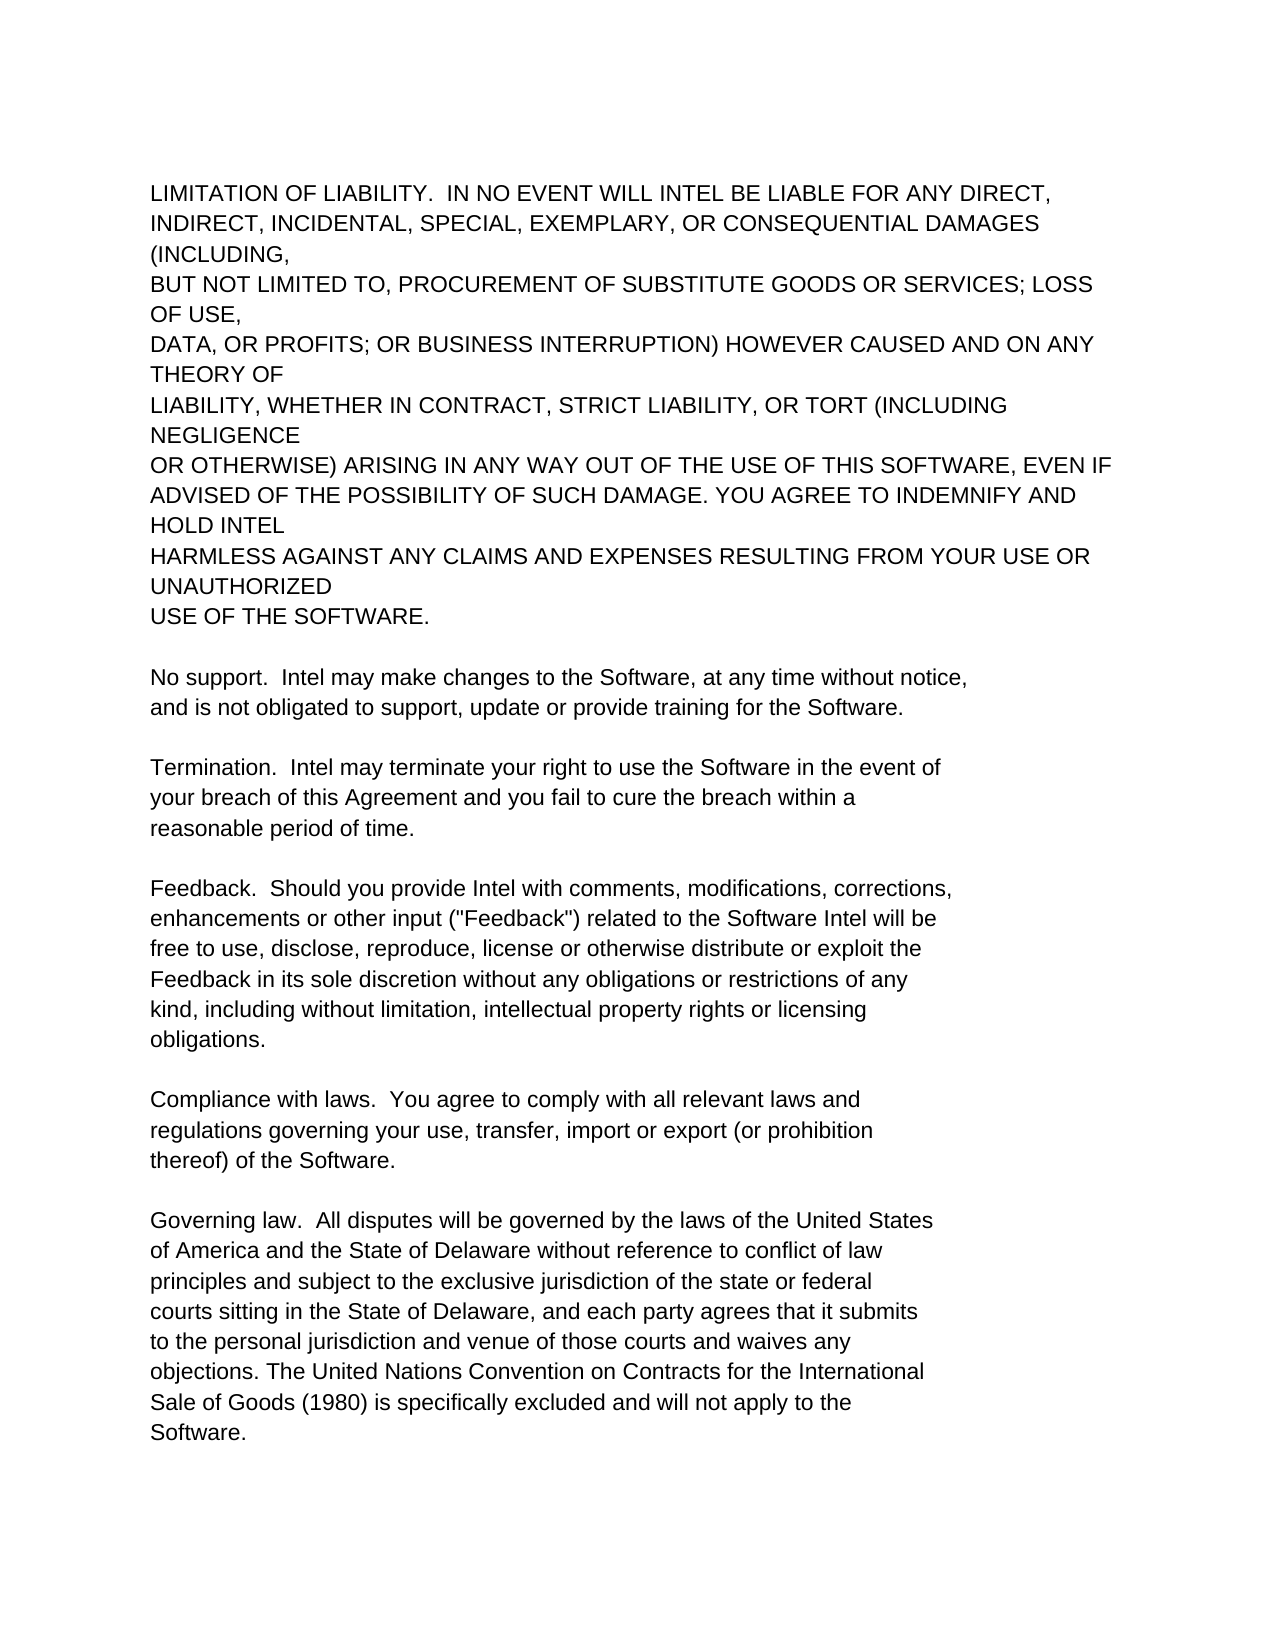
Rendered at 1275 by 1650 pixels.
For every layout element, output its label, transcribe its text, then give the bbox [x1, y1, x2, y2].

text reasonable period of time. [150, 814, 1125, 841]
text and is not obligated to support, update or provide training for the Software. [150, 694, 1125, 720]
text Feedback. Should you provide Intel with comments, modifications, corrections, [150, 875, 1125, 901]
text objections. The United Nations Convention on Contracts for the International [150, 1358, 1125, 1385]
text HARMLESS AGAINST ANY CLAIMS AND EXPENSES RESULTING FROM YOUR USE OR UNAUTHORIZED [150, 543, 1125, 599]
text enhancements or other input ("Feedback") related to the Software Intel will be [150, 905, 1125, 932]
text Software. [150, 1419, 1125, 1445]
text USE OF THE SOFTWARE. [150, 603, 1125, 629]
text thereof) of the Software. [150, 1147, 1125, 1173]
text ADVISED OF THE POSSIBILITY OF SUCH DAMAGE. YOU AGREE TO INDEMNIFY AND HOLD INTEL [150, 482, 1125, 539]
text your breach of this Agreement and you fail to cure the breach within a [150, 784, 1125, 811]
text obligations. [150, 1026, 1125, 1052]
text Termination. Intel may terminate your right to use the Software in the event of [150, 754, 1125, 781]
text LIMITATION OF LIABILITY. IN NO EVENT WILL INTEL BE LIABLE FOR ANY DIRECT, [150, 180, 1125, 207]
text OR OTHERWISE) ARISING IN ANY WAY OUT OF THE USE OF THIS SOFTWARE, EVEN IF [150, 452, 1125, 478]
text free to use, disclose, reproduce, license or otherwise distribute or exploit the [150, 935, 1125, 962]
text Sale of Goods (1980) is specifically excluded and will not apply to the [150, 1388, 1125, 1415]
text courts sitting in the State of Delaware, and each party agrees that it submits [150, 1298, 1125, 1324]
text DATA, OR PROFITS; OR BUSINESS INTERRUPTION) HOWEVER CAUSED AND ON ANY THEORY OF [150, 331, 1125, 388]
text regulations governing your use, transfer, import or export (or prohibition [150, 1117, 1125, 1143]
text principles and subject to the exclusive jurisdiction of the state or federal [150, 1268, 1125, 1294]
text Governing law. All disputes will be governed by the laws of the United States [150, 1207, 1125, 1234]
text Compliance with laws. You agree to comply with all relevant laws and [150, 1086, 1125, 1113]
text to the personal jurisdiction and venue of those courts and waives any [150, 1328, 1125, 1354]
text LIABILITY, WHETHER IN CONTRACT, STRICT LIABILITY, OR TORT (INCLUDING NEGLIGENCE [150, 392, 1125, 448]
text INDIRECT, INCIDENTAL, SPECIAL, EXEMPLARY, OR CONSEQUENTIAL DAMAGES (INCLUDING, [150, 210, 1125, 267]
text kind, including without limitation, intellectual property rights or licensing [150, 996, 1125, 1022]
text No support. Intel may make changes to the Software, at any time without notice, [150, 663, 1125, 690]
text BUT NOT LIMITED TO, PROCUREMENT OF SUBSTITUTE GOODS OR SERVICES; LOSS OF USE, [150, 271, 1125, 327]
text of America and the State of Delaware without reference to conflict of law [150, 1237, 1125, 1264]
text Feedback in its sole discretion without any obligations or restrictions of any [150, 966, 1125, 992]
